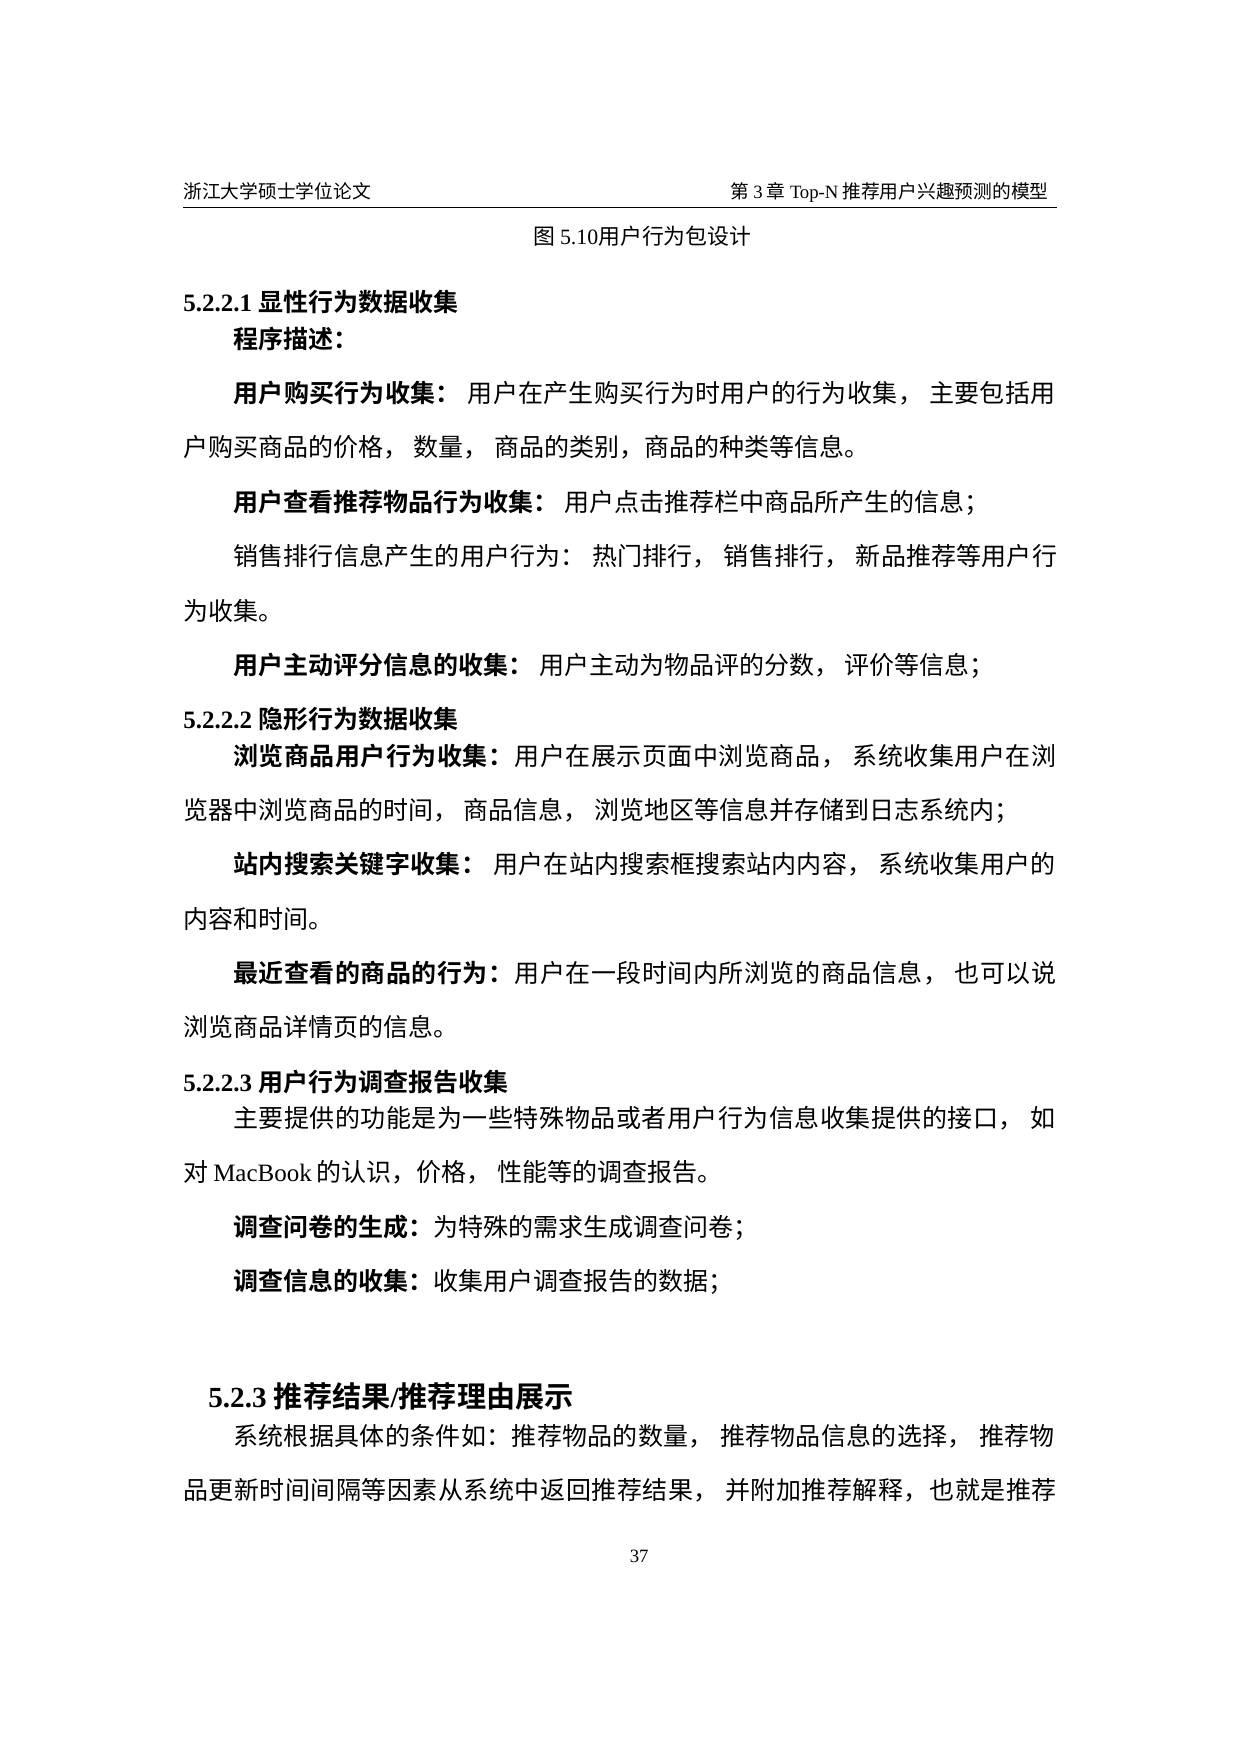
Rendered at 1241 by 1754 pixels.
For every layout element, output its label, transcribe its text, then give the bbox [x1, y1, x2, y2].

text 销售排行信息产生的用户行为： 热门排行， 销售排行， 新品推荐等用户行为收集。 [183, 537, 1057, 627]
text 程序描述： [183, 319, 1057, 355]
text 推荐结果/推荐理由展示 [208, 1374, 1032, 1416]
text 主要提供的功能是为一些特殊物品或者用户行为信息收集提供的接口， 如对MacBook的认识，价格， 性能等的调查报告。 [183, 1098, 1057, 1189]
subtitle 显性行为数据收集 [183, 283, 1057, 319]
text 调查问卷的生成：为特殊的需求生成调查问卷； [183, 1207, 1057, 1243]
text 系统根据具体的条件如：推荐物品的数量， 推荐物品信息的选择， 推荐物品更新时间间隔等因素从系统中返回推荐结果， 并附加推荐解释，也就是推荐理由。 [183, 1416, 1057, 1507]
text 用户主动评分信息的收集： 用户主动为物品评的分数， 评价等信息； [183, 645, 1057, 682]
text 最近查看的商品的行为：用户在一段时间内所浏览的商品信息， 也可以说浏览商品详情页的信息。 [183, 953, 1057, 1044]
text 浏览商品用户行为收集：用户在展示页面中浏览商品， 系统收集用户在浏览器中浏览商品的时间， 商品信息， 浏览地区等信息并存储到日志系统内； [183, 736, 1057, 827]
text 用户查看推荐物品行为收集： 用户点击推荐栏中商品所产生的信息； [183, 482, 1057, 518]
subtitle 隐形行为数据收集 [183, 700, 1057, 736]
text 用户购买行为收集： 用户在产生购买行为时用户的行为收集， 主要包括用户购买商品的价格， 数量， 商品的类别，商品的种类等信息。 [183, 373, 1057, 464]
text 站内搜索关键字收集： 用户在站内搜索框搜索站内内容， 系统收集用户的内容和时间。 [183, 845, 1057, 935]
subtitle 用户行为调查报告收集 [183, 1062, 1057, 1098]
text 调查信息的收集：收集用户调查报告的数据； [183, 1262, 1057, 1298]
